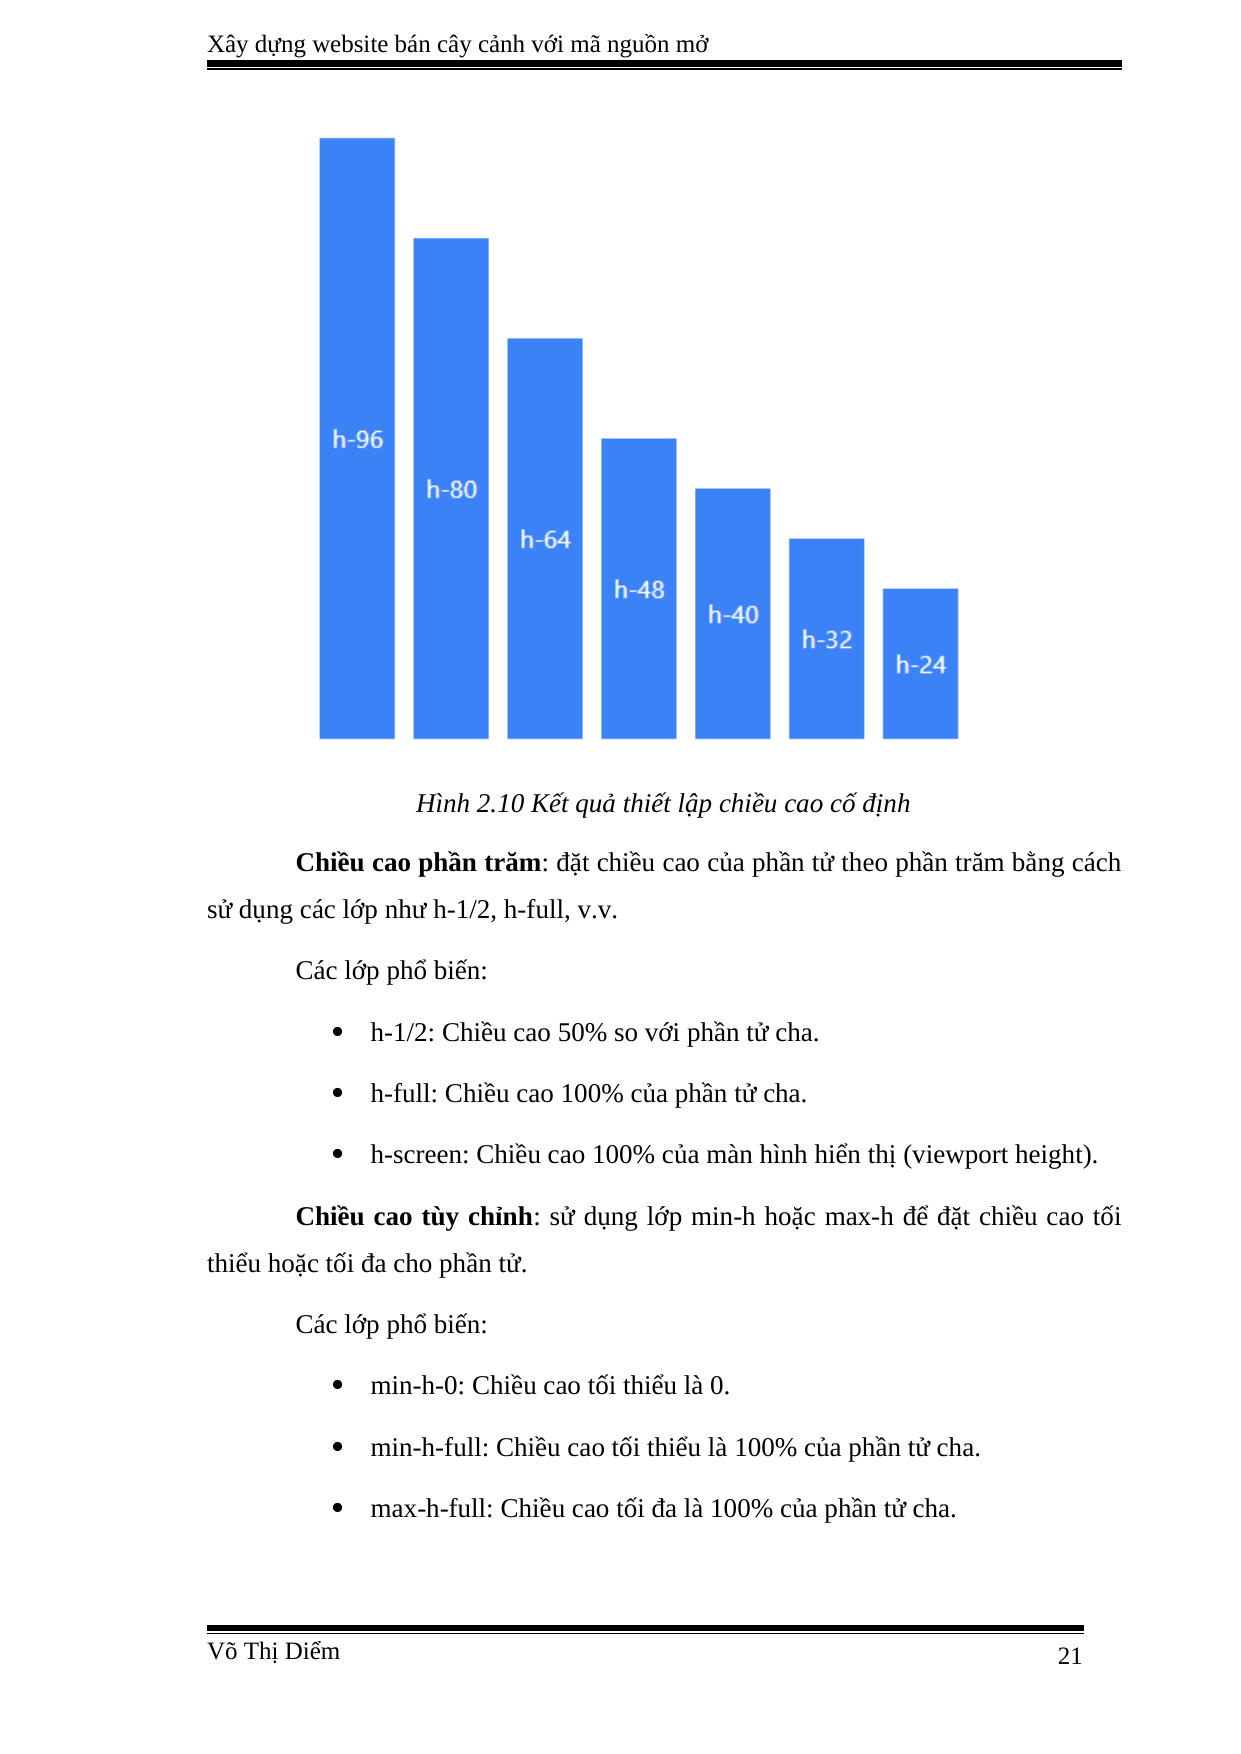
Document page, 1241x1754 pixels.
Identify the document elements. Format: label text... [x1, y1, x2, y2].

list min-h-0: Chiều cao tối thiểu là 0. [333, 1369, 1122, 1401]
list h-full: Chiều cao 100% của phần tử cha. [333, 1077, 1122, 1108]
text Hình 2.10 Kết quả thiết lập chiều cao cố định [207, 787, 1122, 818]
list max-h-full: Chiều cao tối đa là 100% của phần tử cha. [333, 1492, 1122, 1523]
text Chiều cao tùy chỉnh: sử dụng lớp min-h hoặc max-h để đặt chiều cao tối thiểu hoặc tối đa cho phần tử. [207, 1200, 1122, 1278]
list h-screen: Chiều cao 100% của màn hình hiển thị (viewport height). [333, 1139, 1122, 1170]
text Chiều cao phần trăm: đặt chiều cao của phần tử theo phần trăm bằng cách sử dụng các lớp như h-1/2, h-full, v.v. [207, 847, 1122, 924]
picture [295, 118, 985, 758]
list h-1/2: Chiều cao 50% so với phần tử cha. [333, 1016, 1122, 1047]
text Các lớp phổ biến: [207, 954, 1122, 986]
list min-h-full: Chiều cao tối thiểu là 100% của phần tử cha. [333, 1431, 1122, 1462]
text Các lớp phổ biến: [207, 1308, 1122, 1339]
